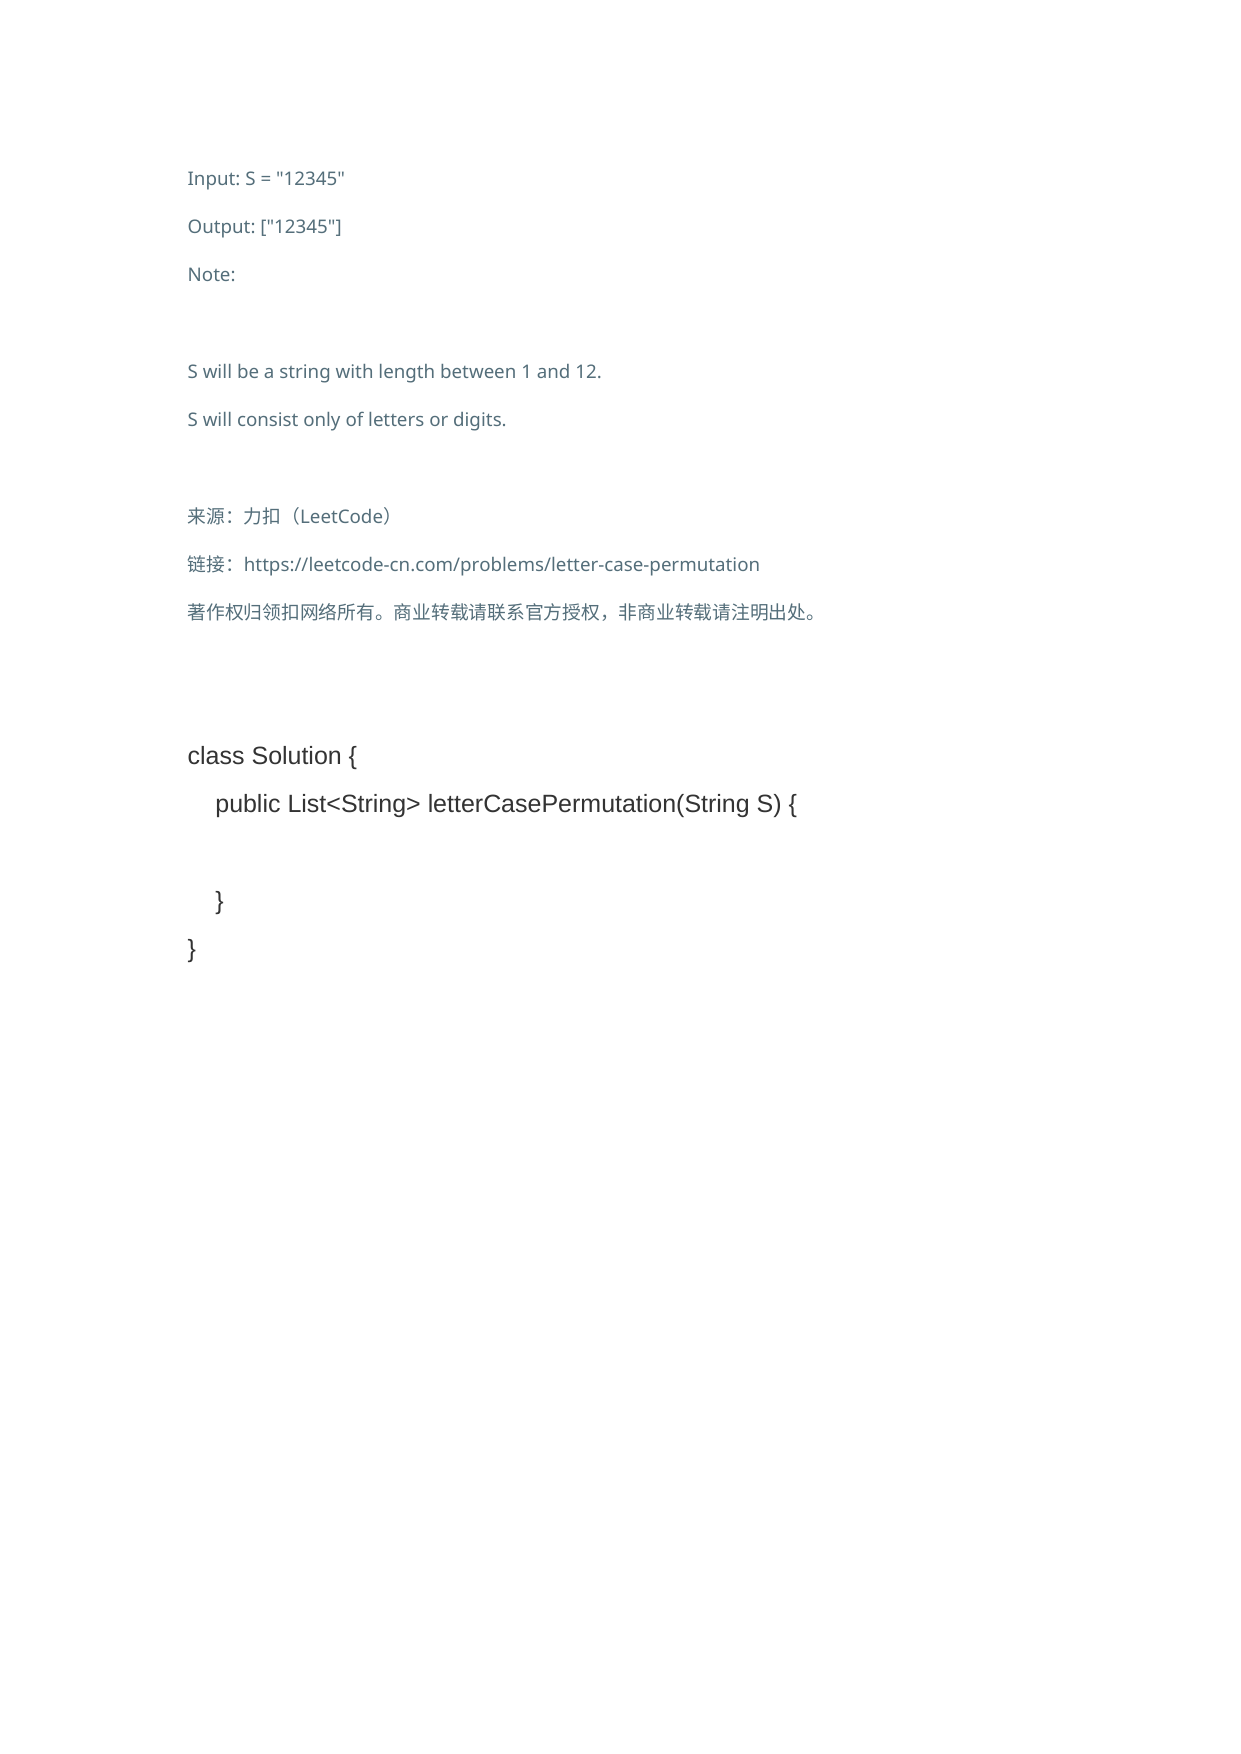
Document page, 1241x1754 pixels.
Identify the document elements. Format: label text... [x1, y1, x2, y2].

text 来源：力扣（LeetCode） [187, 499, 1053, 531]
text S will consist only of letters or digits. [187, 403, 1053, 435]
text class Solution { [187, 739, 1053, 772]
text S will be a string with length between 1 and 12. [187, 354, 1053, 387]
text } [187, 884, 1053, 916]
text 著作权归领扣网络所有。商业转载请联系官方授权，非商业转载请注明出处。 [187, 595, 1053, 628]
text public List<String> letterCasePermutation(String S) { [187, 788, 1053, 820]
text } [187, 932, 1053, 964]
text Note: [187, 258, 1053, 291]
text Output: ["12345"] [187, 210, 1053, 243]
text 链接：https://leetcode-cn.com/problems/letter-case-permutation [187, 547, 1053, 579]
text Input: S = "12345" [187, 162, 1053, 194]
